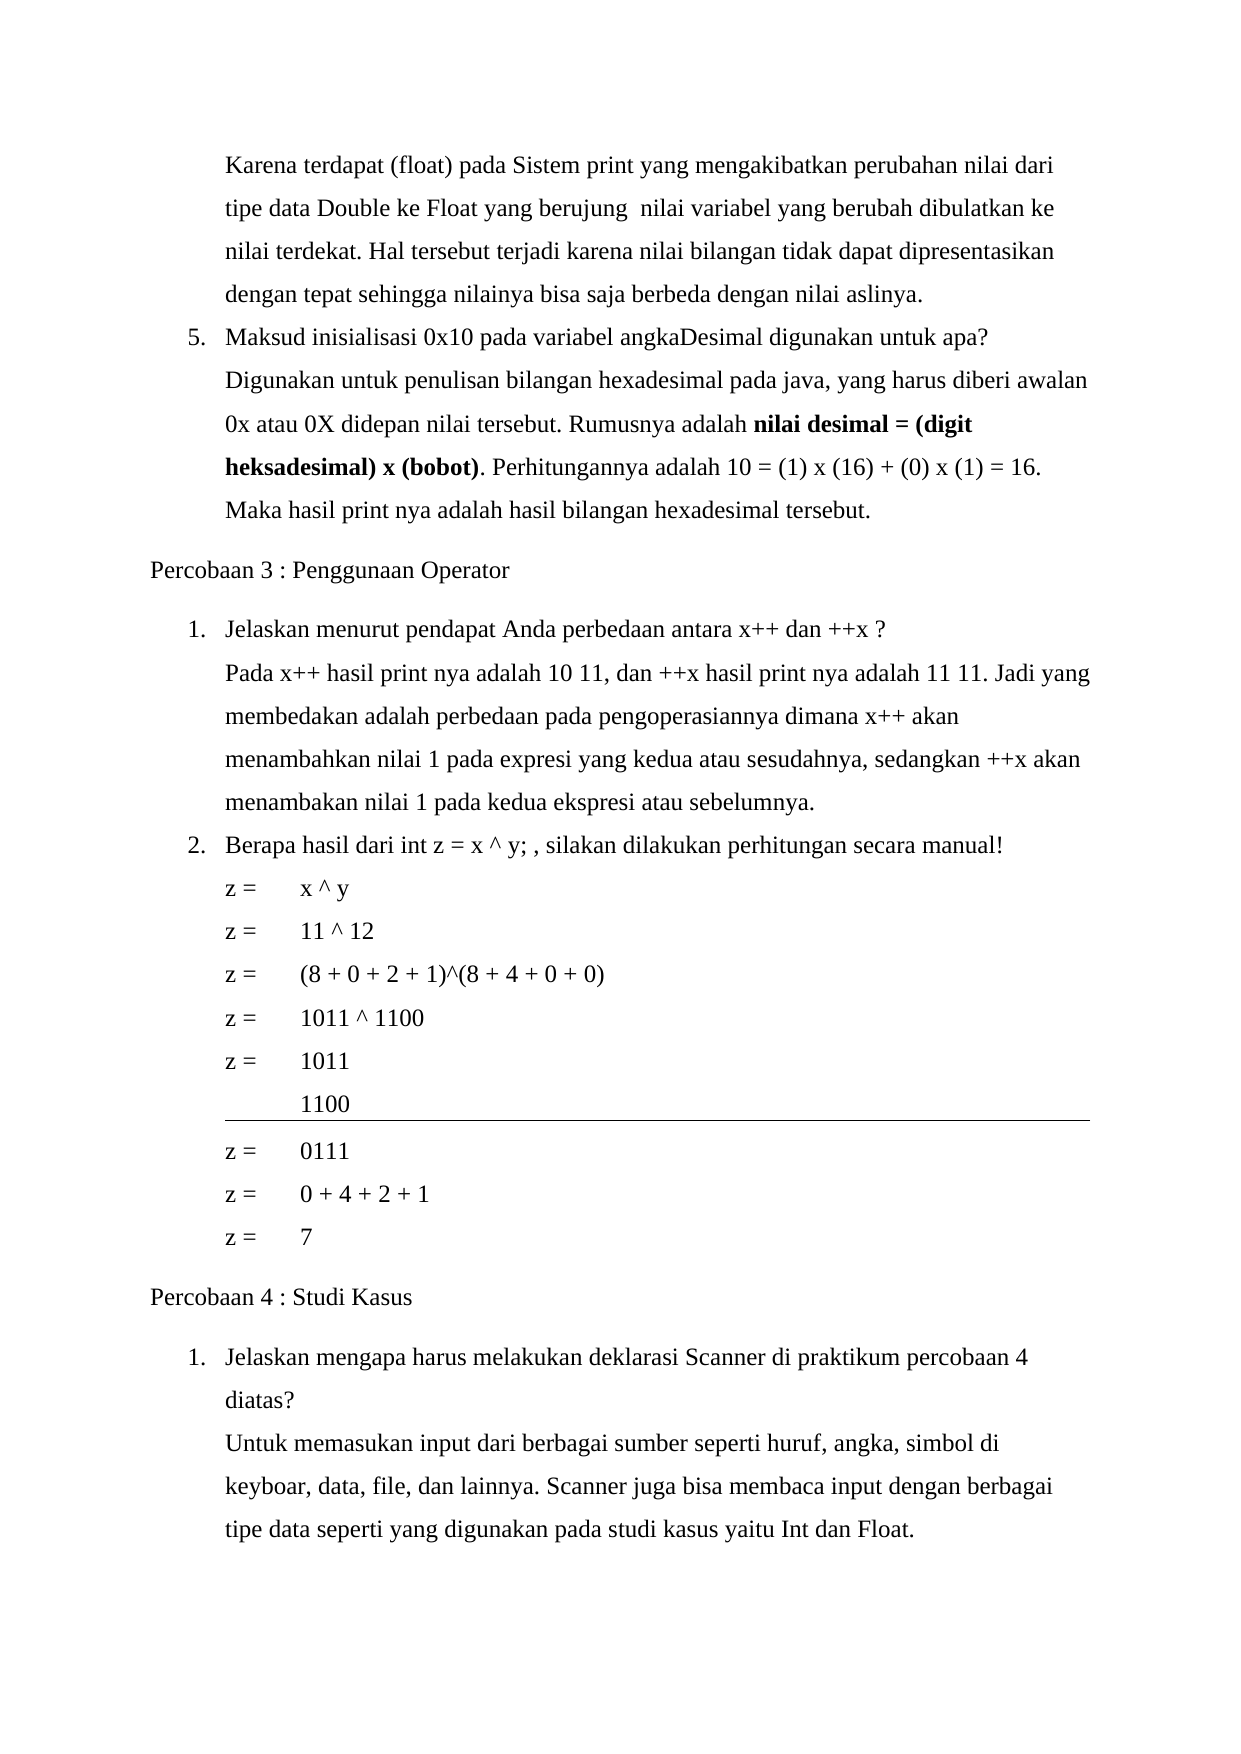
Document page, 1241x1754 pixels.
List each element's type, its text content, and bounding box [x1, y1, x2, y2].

list z = 1011 ^ 1100 [225, 1003, 1090, 1031]
list Pada x++ hasil print nya adalah 10 11, dan ++x hasil print nya adalah 11 11. Jadi yang membedakan adalah perbedaan pada pengoperasiannya dimana x++ akan menambahkan nilai 1 pada expresi yang kedua atau sesudahnya, sedangkan ++x akan menambakan nilai 1 pada kedua ekspresi atau sebelumnya. [225, 658, 1090, 816]
list Jelaskan mengapa harus melakukan deklarasi Scanner di praktikum percobaan 4 diatas? [187, 1342, 1090, 1413]
list z = 11 ^ 12 [225, 916, 1090, 945]
list Digunakan untuk penulisan bilangan hexadesimal pada java, yang harus diberi awalan 0x atau 0X didepan nilai tersebut. Rumusnya adalah nilai desimal = (digit heksadesimal) x (bobot). Perhitungannya adalah 10 = (1) x (16) + (0) x (1) = 16. Maka hasil print nya adalah hasil bilangan hexadesimal tersebut. [225, 366, 1090, 524]
list Untuk memasukan input dari berbagai sumber seperti huruf, angka, simbol di keyboar, data, file, dan lainnya. Scanner juga bisa membaca input dengan berbagai tipe data seperti yang digunakan pada studi kasus yaitu Int dan Float. [225, 1428, 1090, 1543]
list z = 1011 [225, 1046, 1090, 1074]
list Berapa hasil dari int z = x ^ y; , silakan dilakukan perhitungan secara manual! [187, 830, 1090, 859]
text Percobaan 3 : Penggunaan Operator [150, 555, 1090, 583]
text Percobaan 4 : Studi Kasus [150, 1282, 1090, 1311]
list Maksud inisialisasi 0x10 pada variabel angkaDesimal digunakan untuk apa? [187, 322, 1090, 351]
list z = 0 + 4 + 2 + 1 [225, 1179, 1090, 1208]
list z = 0111 [225, 1136, 1090, 1164]
list Karena terdapat (float) pada Sistem print yang mengakibatkan perubahan nilai dari tipe data Double ke Float yang berujung nilai variabel yang berubah dibulatkan ke nilai terdekat. Hal tersebut terjadi karena nilai bilangan tidak dapat dipresentasikan dengan tepat sehingga nilainya bisa saja berbeda dengan nilai aslinya. [225, 150, 1090, 308]
list Jelaskan menurut pendapat Anda perbedaan antara x++ dan ++x ? [187, 614, 1090, 643]
list z = x ^ y [225, 873, 1090, 902]
list 1100 [225, 1089, 1090, 1120]
list z = 7 [225, 1222, 1090, 1251]
list z = (8 + 0 + 2 + 1)^(8 + 4 + 0 + 0) [225, 959, 1090, 988]
